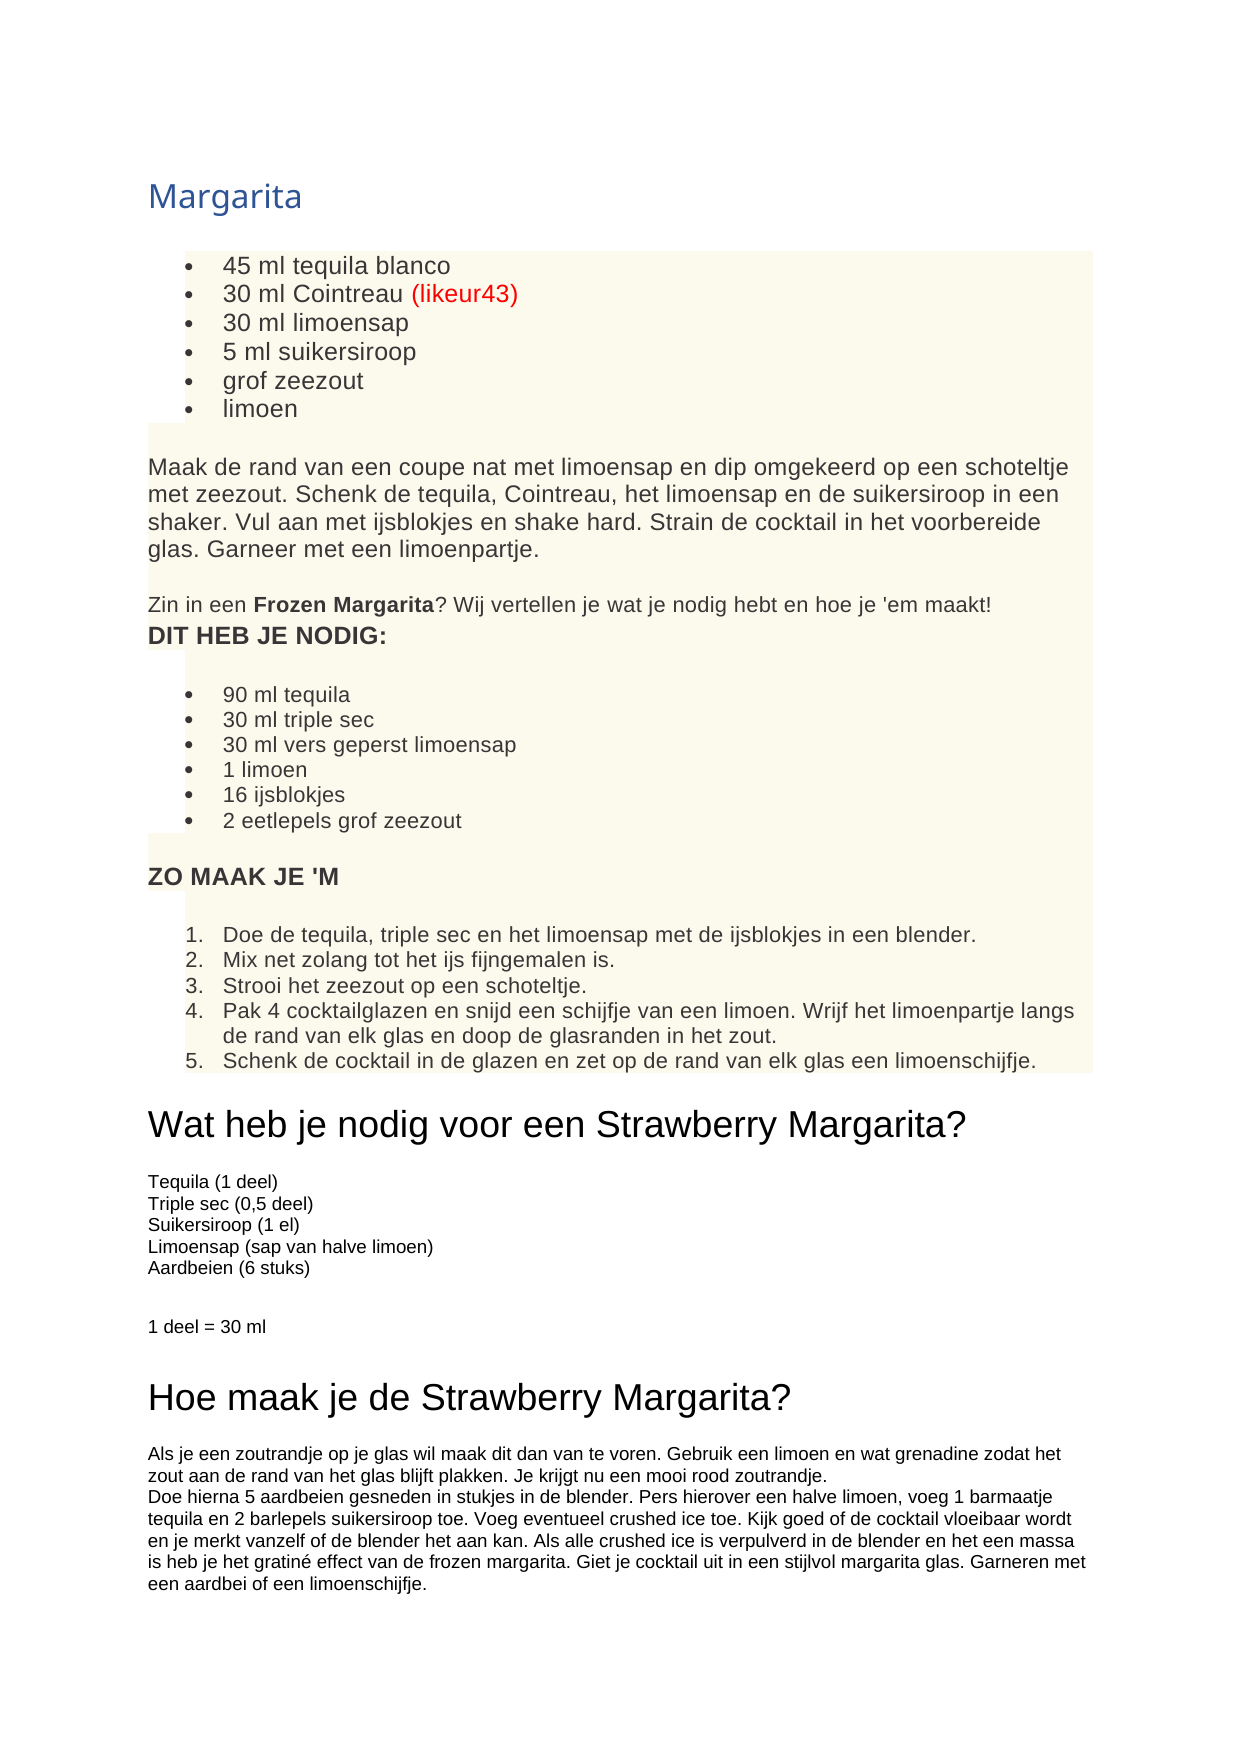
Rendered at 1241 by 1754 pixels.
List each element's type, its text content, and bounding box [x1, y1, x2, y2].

list 5 ml suikersiroop [185, 337, 1093, 366]
list limoen [185, 394, 1093, 423]
list 30 ml triple sec [185, 707, 1093, 732]
list Mix net zolang tot het ijs fijngemalen is. [185, 947, 1093, 973]
list 30 ml vers geperst limoensap [185, 732, 1093, 757]
list 1 limoen [185, 757, 1093, 782]
text Maak de rand van een coupe nat met limoensap en dip omgekeerd op een schoteltje met zeezout. Schenk de tequila, Cointreau, het limoensap en de suikersiroop in een shaker. Vul aan met ijsblokjes en shake hard. Strain de cocktail in het voorbereide glas. Garneer met een limoenpartje. [148, 452, 1093, 563]
text Tequila (1 deel) Triple sec (0,5 deel) Suikersiroop (1 el) Limoensap (sap van halve limoen) Aardbeien (6 stuks) [148, 1171, 1093, 1278]
list Doe de tequila, triple sec en het limoensap met de ijsblokjes in een blender. [185, 922, 1093, 947]
list Strooi het zeezout op een schoteltje. [185, 973, 1093, 998]
subtitle DIT HEB JE NODIG: [148, 621, 1093, 650]
text 1 deel = 30 ml [148, 1316, 1093, 1338]
list 90 ml tequila [185, 682, 1093, 707]
list 2 eetlepels grof zeezout [185, 808, 1093, 833]
list Schenk de cocktail in de glazen en zet op de rand van elk glas een limoenschijfje. [185, 1048, 1093, 1073]
subtitle Margarita [148, 173, 1093, 218]
list 30 ml Cointreau (likeur43) [185, 279, 1093, 308]
list 45 ml tequila blanco [185, 251, 1093, 279]
list grof zeezout [185, 366, 1093, 394]
subtitle Hoe maak je de Strawberry Margarita? [148, 1375, 1093, 1418]
list 30 ml limoensap [185, 308, 1093, 337]
subtitle Wat heb je nodig voor een Strawberry Margarita? [148, 1103, 1093, 1146]
list 16 ijsblokjes [185, 782, 1093, 808]
subtitle ZO MAAK JE 'M [148, 862, 1093, 891]
text Zin in een Frozen Margarita? Wij vertellen je wat je nodig hebt en hoe je 'em maakt! [148, 592, 1093, 617]
text Als je een zoutrandje op je glas wil maak dit dan van te voren. Gebruik een limoen en wat grenadine zodat het zout aan de rand van het glas blijft plakken. Je krijgt nu een mooi rood zoutrandje. Doe hierna 5 aardbeien gesneden in stukjes in de blender. Pers hierover een halve limoen, voeg 1 barmaatje tequila en 2 barlepels suikersiroop toe. Voeg eventueel crushed ice toe. Kijk goed of de cocktail vloeibaar wordt en je merkt vanzelf of de blender het aan kan. Als alle crushed ice is verpulverd in de blender en het een massa is heb je het gratiné effect van de frozen margarita. Giet je cocktail uit in een stijlvol margarita glas. Garneren met een aardbei of een limoenschijfje. [148, 1443, 1093, 1594]
list Pak 4 cocktailglazen en snijd een schijfje van een limoen. Wrijf het limoenpartje langs de rand van elk glas en doop de glasranden in het zout. [185, 998, 1093, 1048]
